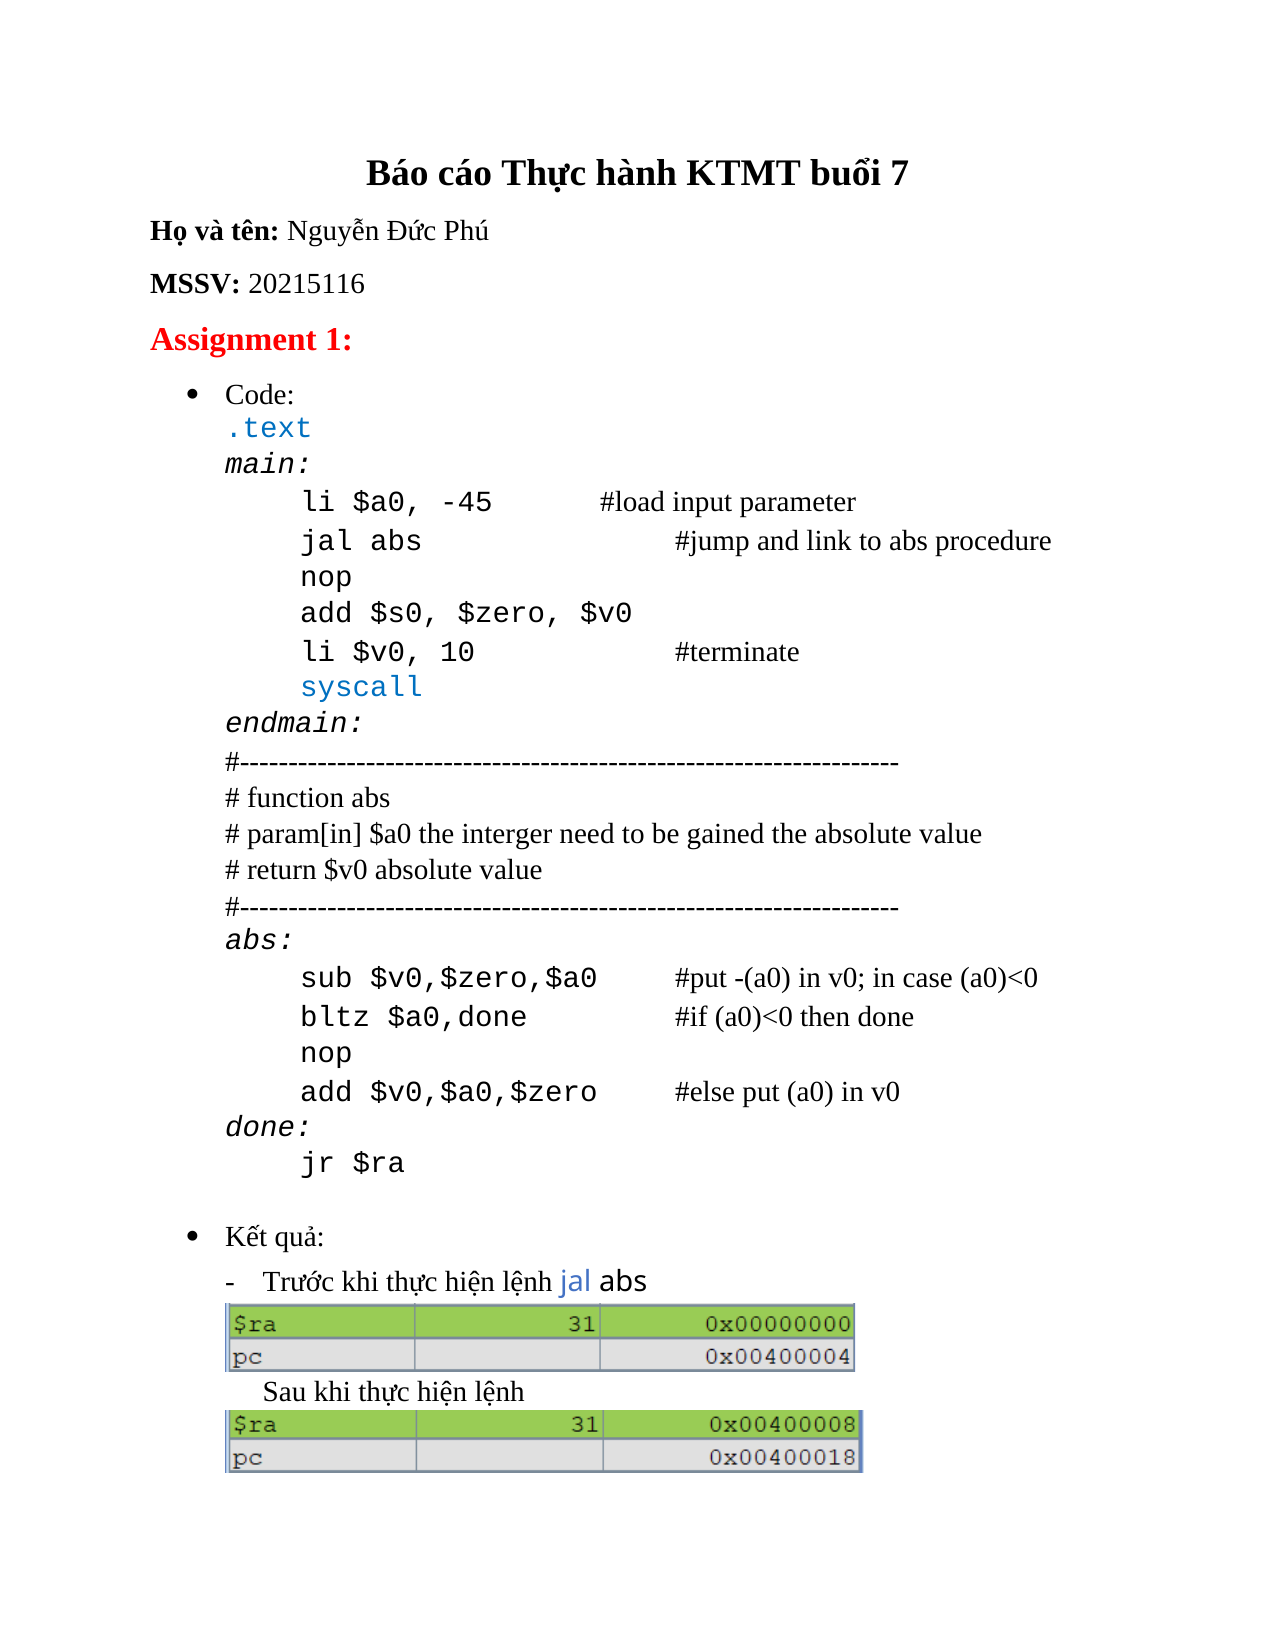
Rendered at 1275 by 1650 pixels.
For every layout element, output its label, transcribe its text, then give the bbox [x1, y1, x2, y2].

picture [225, 1303, 856, 1372]
list jal abs #jump and link to abs procedure [225, 523, 1125, 559]
list nop [225, 1038, 1125, 1071]
list #-------------------------------------------------------------------- [225, 744, 1125, 778]
picture [225, 1410, 864, 1473]
list #-------------------------------------------------------------------- [225, 889, 1125, 922]
list Trước khi thực hiện lệnh jal abs [225, 1261, 1125, 1300]
list bltz $a0,done #if (a0)<0 then done [225, 999, 1125, 1035]
text Báo cáo Thực hành KTMT buổi 7 [150, 150, 1125, 193]
list Code: [187, 377, 1125, 411]
list # function abs [225, 780, 1125, 814]
list jr $ra [225, 1148, 1125, 1181]
list add $v0,$a0,$zero #else put (a0) in v0 [225, 1074, 1125, 1110]
list add $s0, $zero, $v0 [225, 598, 1125, 631]
list li $a0, -45 #load input parameter [225, 484, 1125, 520]
list nop [225, 562, 1125, 595]
list sub $v0,$zero,$a0 #put -(a0) in v0; in case (a0)<0 [225, 960, 1125, 996]
list abs: [225, 925, 1125, 958]
text MSSV: 20215116 [150, 266, 1125, 299]
list li $v0, 10 #terminate [225, 634, 1125, 670]
list # return $v0 absolute value [225, 852, 1125, 886]
list .text [225, 413, 1125, 446]
list # param[in] $a0 the interger need to be gained the absolute value [225, 816, 1125, 850]
list syscall [225, 673, 1125, 706]
list Kết quả: [187, 1219, 1125, 1253]
text Họ và tên: Nguyễn Đức Phú [150, 213, 1125, 247]
list endmain: [225, 708, 1125, 741]
list done: [225, 1113, 1125, 1146]
list main: [225, 449, 1125, 482]
list Sau khi thực hiện lệnh [262, 1374, 1125, 1408]
text Assignment 1: [150, 319, 1125, 357]
